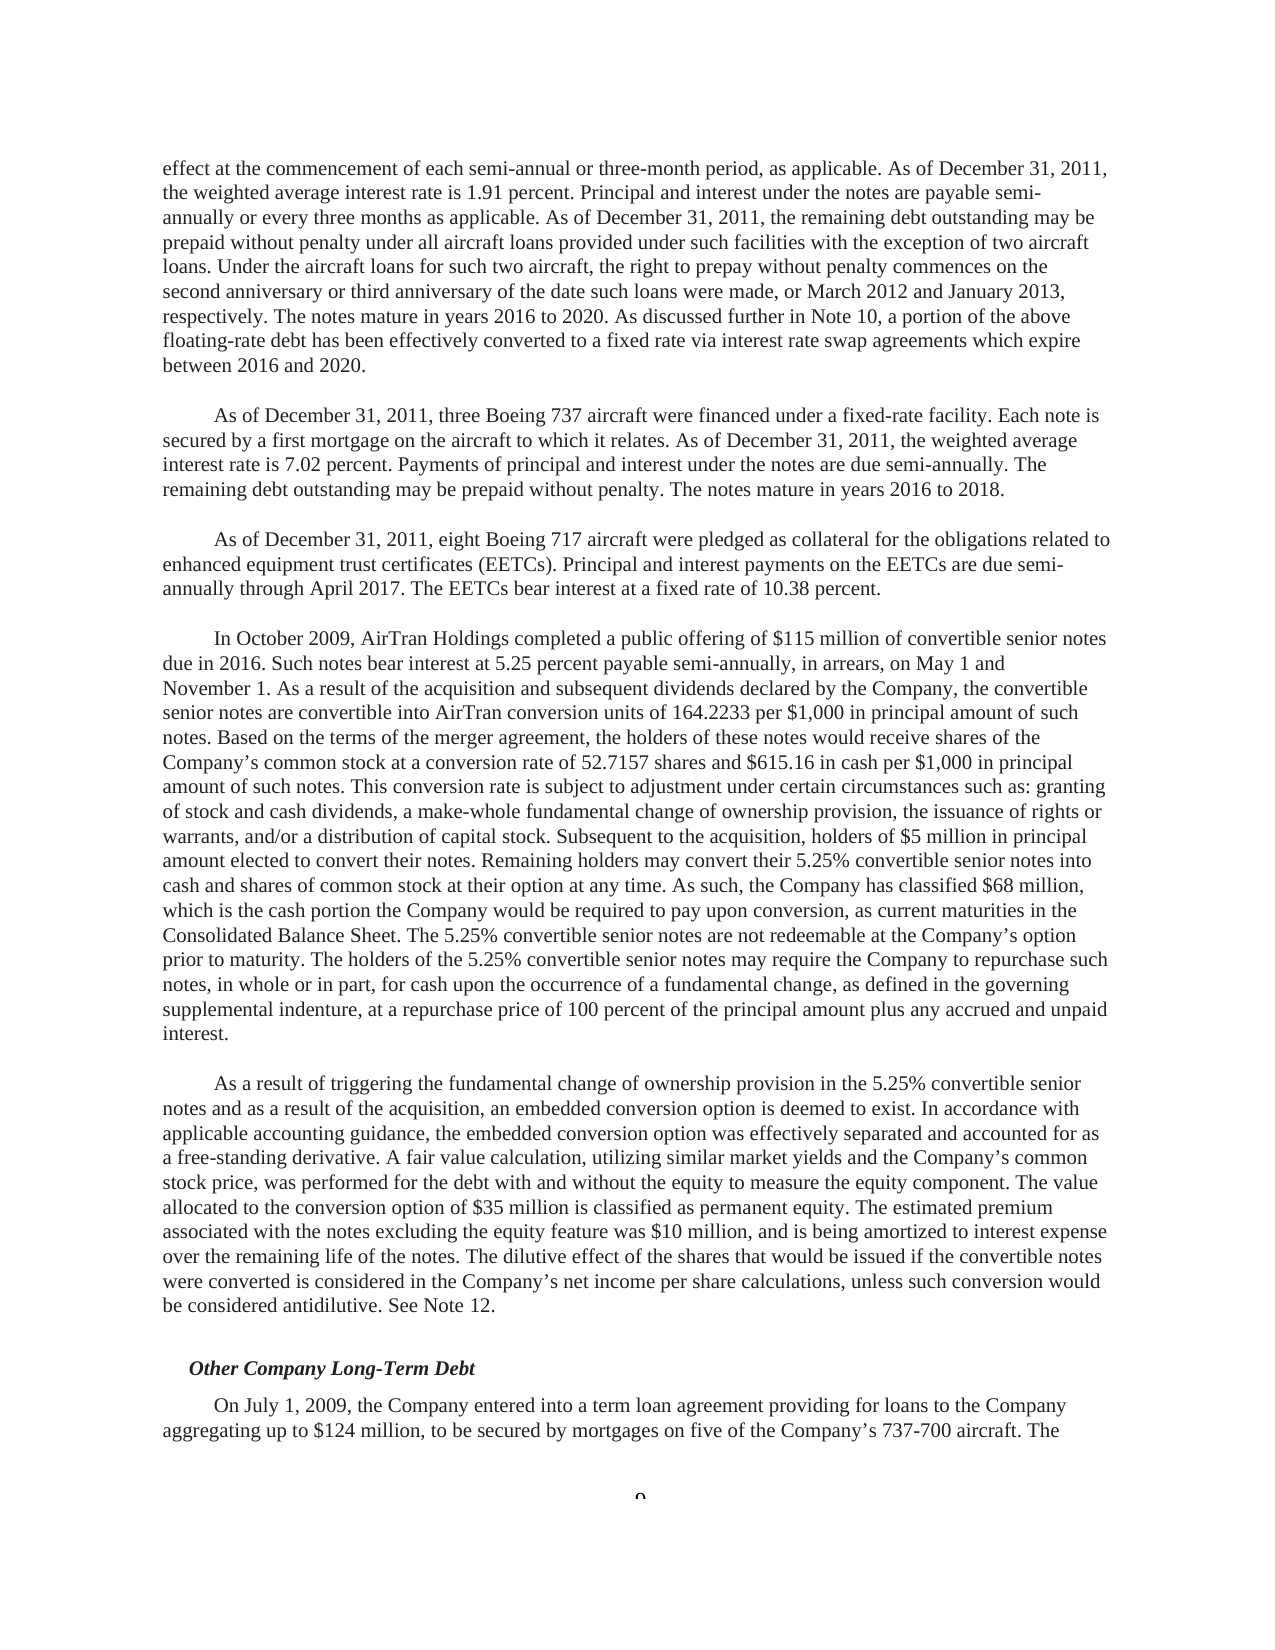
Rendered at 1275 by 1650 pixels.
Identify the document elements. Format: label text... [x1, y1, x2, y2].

text As of December 31, 2011, three Boeing 737 aircraft were financed under a fixed-rate facility. Each note is secured by a first mortgage on the aircraft to which it relates. As of December 31, 2011, the weighted average interest rate is 7.02 percent. Payments of principal and interest under the notes are due semi-annually. The remaining debt outstanding may be prepaid without penalty. The notes mature in years 2016 to 2018. [162, 403, 1102, 501]
text As of December 31, 2011, eight Boeing 717 aircraft were pledged as collateral for the obligations related to enhanced equipment trust certificates (EETCs). Principal and interest payments on the EETCs are due semi- annually through April 2017. The EETCs bear interest at a fixed rate of 10.38 percent. [162, 527, 1113, 600]
text As a result of triggering the fundamental change of ownership provision in the 5.25% convertible senior notes and as a result of the acquisition, an embedded conversion option is deemed to exist. In accordance with applicable accounting guidance, the embedded conversion option was effectively separated and accounted for as a free-standing derivative. A fair value calculation, utilizing similar market yields and the Company’s common stock price, was performed for the debt with and without the equity to measure the equity component. The value allocated to the conversion option of $35 million is classified as permanent equity. The estimated premium associated with the notes excluding the equity feature was $10 million, and is being amortized to interest expense over the remaining life of the notes. The dilutive effect of the shares that would be issued if the convertible notes were converted is considered in the Company’s net income per share calculations, unless such conversion would be considered antidilutive. See Note 12. [162, 1071, 1110, 1317]
text In October 2009, AirTran Holdings completed a public offering of $115 million of convertible senior notes due in 2016. Such notes bear interest at 5.25 percent payable semi-annually, in arrears, on May 1 and [162, 626, 1109, 675]
text On July 1, 2009, the Company entered into a term loan agreement providing for loans to the Company aggregating up to $124 million, to be secured by mortgages on five of the Company’s 737-700 aircraft. The [162, 1393, 1069, 1442]
subtitle Other Company Long-Term Debt [188, 1356, 1123, 1379]
text November 1. As a result of the acquisition and subsequent dividends declared by the Company, the convertible senior notes are convertible into AirTran conversion units of 164.2233 per $1,000 in principal amount of such notes. Based on the terms of the merger agreement, the holders of these notes would receive shares of the Company’s common stock at a conversion rate of 52.7157 shares and $615.16 in cash per $1,000 in principal amount of such notes. This conversion rate is subject to adjustment under certain circumstances such as: granting of stock and cash dividends, a make-whole fundamental change of ownership provision, the issuance of rights or warrants, and/or a distribution of capital stock. Subsequent to the acquisition, holders of $5 million in principal amount elected to convert their notes. Remaining holders may convert their 5.25% convertible senior notes into cash and shares of common stock at their option at any time. As such, the Company has classified $68 million, which is the cash portion the Company would be required to pay upon conversion, as current maturities in the Consolidated Balance Sheet. The 5.25% convertible senior notes are not redeemable at the Company’s option prior to maturity. The holders of the 5.25% convertible senior notes may require the Company to repurchase such notes, in whole or in part, for cash upon the occurrence of a fundamental change, as defined in the governing supplemental indenture, at a repurchase price of 100 percent of the principal amount plus any accrued and unpaid interest. [162, 676, 1111, 1045]
text effect at the commencement of each semi-annual or three-month period, as applicable. As of December 31, 2011, the weighted average interest rate is 1.91 percent. Principal and interest under the notes are payable semi- annually or every three months as applicable. As of December 31, 2011, the remaining debt outstanding may be prepaid without penalty under all aircraft loans provided under such facilities with the exception of two aircraft loans. Under the aircraft loans for such two aircraft, the right to prepay without penalty commences on the second anniversary or third anniversary of the date such loans were made, or March 2012 and January 2013, respectively. The notes mature in years 2016 to 2020. As discussed further in Note 10, a portion of the above floating-rate debt has been effectively converted to a fixed rate via interest rate swap agreements which expire between 2016 and 2020. [162, 156, 1110, 377]
